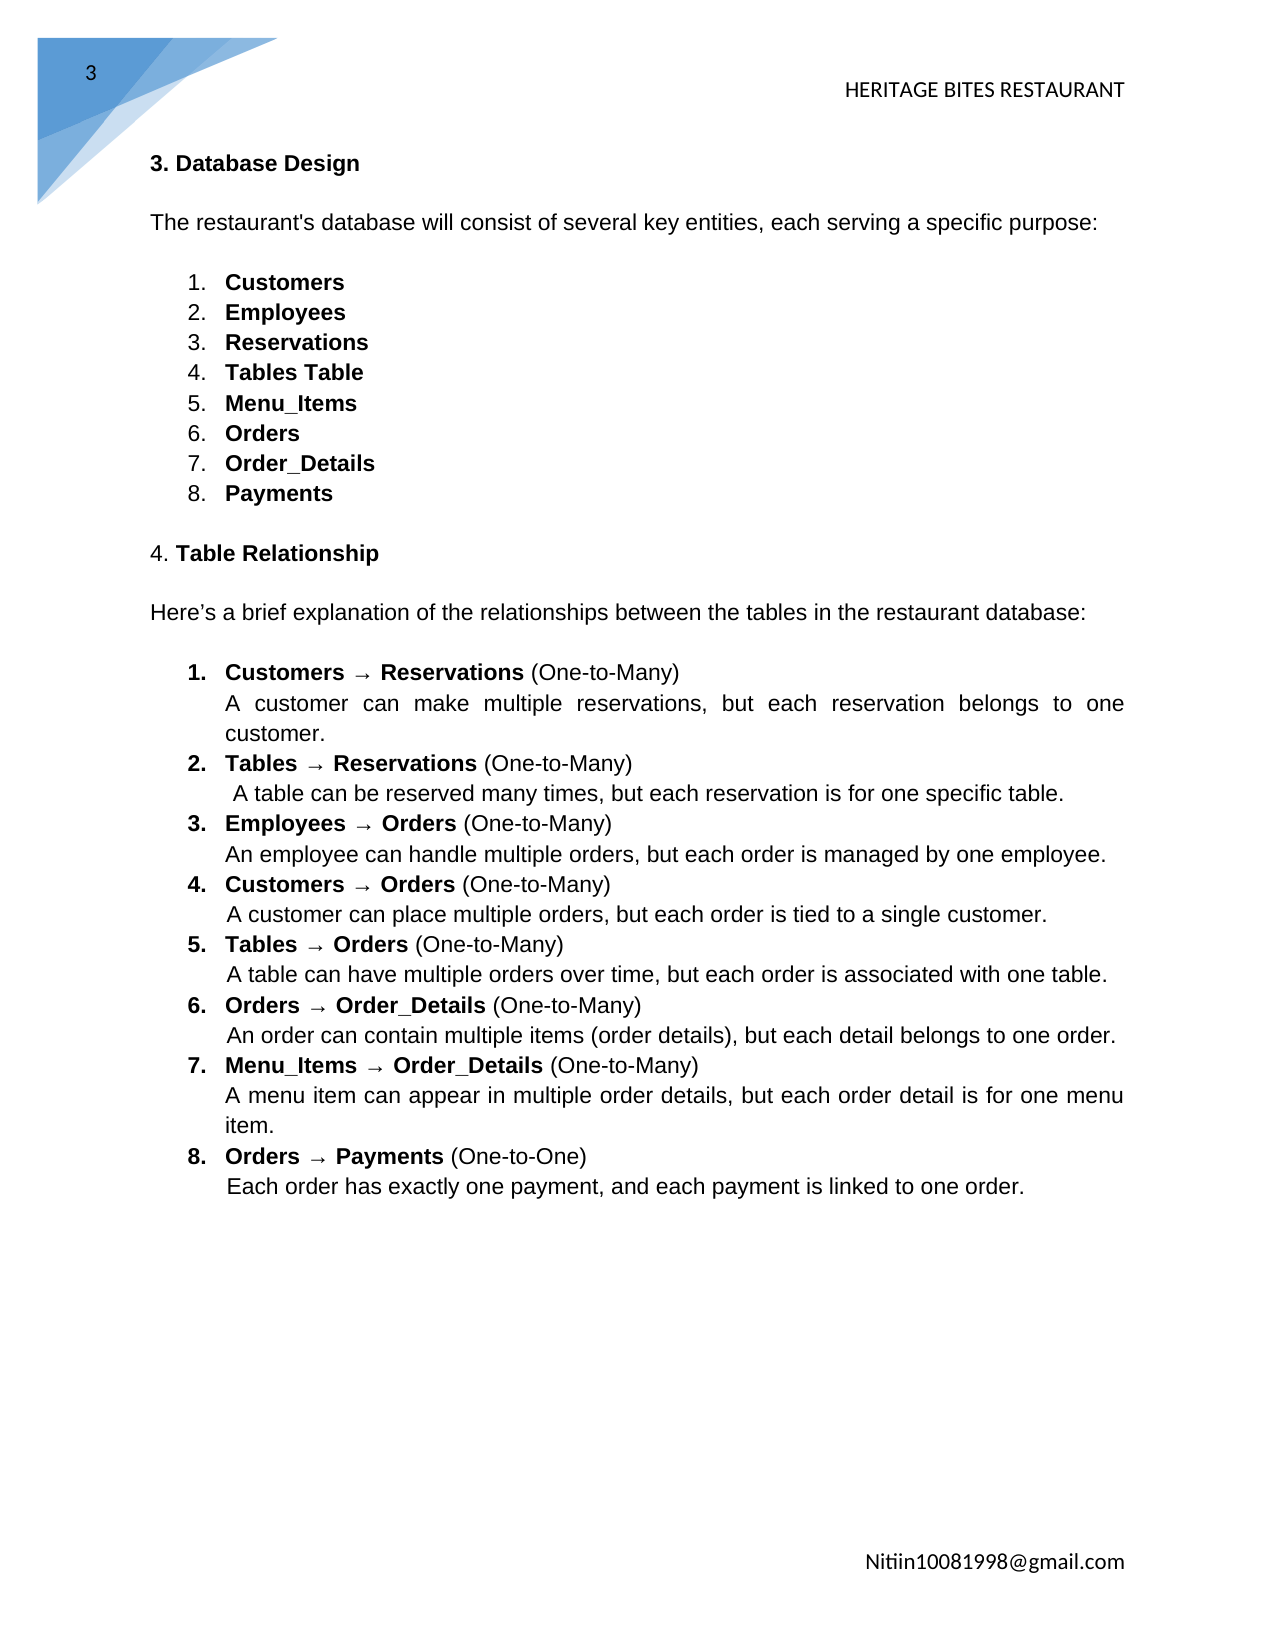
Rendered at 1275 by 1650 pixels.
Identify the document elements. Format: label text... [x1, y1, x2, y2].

list Tables → Reservations (One-to-Many) [187, 750, 1125, 776]
list Orders → Order_Details (One-to-Many) [187, 992, 1125, 1018]
picture [37, 37, 279, 206]
list Employees [187, 299, 1125, 325]
text A table can be reserved many times, but each reservation is for one specific table. [150, 780, 1125, 807]
list An employee can handle multiple orders, but each order is managed by one employee. [225, 841, 1125, 867]
text Here’s a brief explanation of the relationships between the tables in the restaurant database: [150, 599, 1125, 625]
list Orders → Payments (One-to-One) [187, 1143, 1125, 1169]
list Menu_Items → Order_Details (One-to-Many) [187, 1052, 1125, 1078]
list Order_Details [187, 450, 1125, 476]
list Tables Table [187, 359, 1125, 386]
text Each order has exactly one payment, and each payment is linked to one order. [150, 1173, 1125, 1199]
list Customers → Reservations (One-to-Many) [187, 659, 1125, 686]
list Orders [187, 420, 1125, 446]
text A table can have multiple orders over time, but each order is associated with one table. [150, 961, 1125, 988]
list Customers → Orders (One-to-Many) [187, 871, 1125, 897]
list Tables → Orders (One-to-Many) [187, 931, 1125, 958]
list A customer can make multiple reservations, but each reservation belongs to one customer. [225, 689, 1125, 746]
list Reservations [187, 329, 1125, 356]
text An order can contain multiple items (order details), but each detail belongs to one order. [150, 1022, 1125, 1048]
list Employees → Orders (One-to-Many) [187, 810, 1125, 837]
list Menu_Items [187, 389, 1125, 416]
list Customers [187, 269, 1125, 295]
text The restaurant's database will consist of several key entities, each serving a specific purpose: [150, 209, 1125, 236]
list Payments [187, 480, 1125, 507]
text 4. Table Relationship [150, 539, 1125, 566]
list A menu item can appear in multiple order details, but each order detail is for one menu item. [225, 1082, 1125, 1139]
text A customer can place multiple orders, but each order is tied to a single customer. [150, 901, 1125, 927]
text 3. Database Design [150, 150, 1125, 176]
